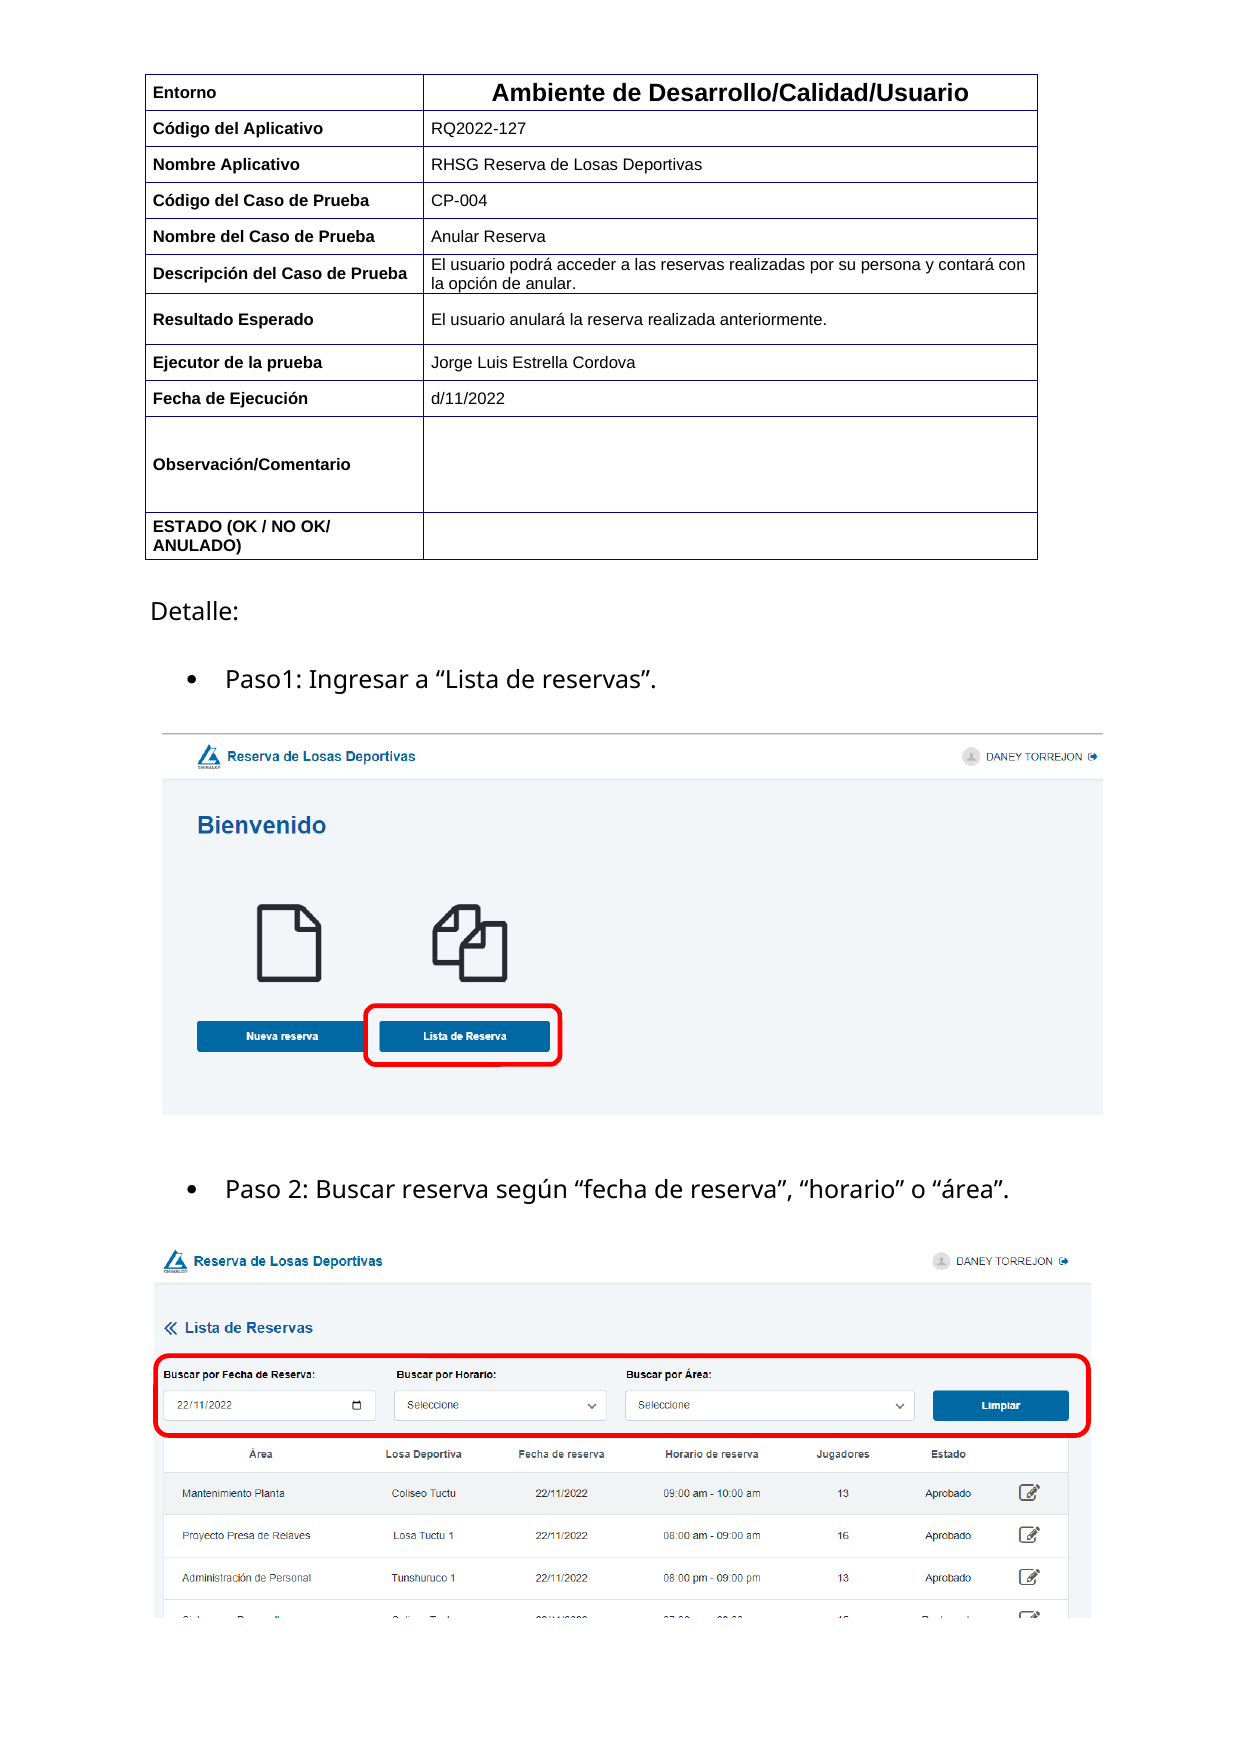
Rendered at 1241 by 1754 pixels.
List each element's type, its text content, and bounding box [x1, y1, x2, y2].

table_cell El usuario podrá acceder a las reservas realizadas por su persona y contará con la opción de anular. [424, 255, 1037, 293]
table_cell Descripción del Caso de Prueba [146, 255, 423, 293]
table_cell [424, 417, 1037, 512]
table_cell Anular Reserva [424, 219, 1037, 253]
table_header Entorno [146, 75, 423, 110]
table_cell RQ2022-127 [424, 111, 1037, 146]
table_cell Fecha de Ejecución [146, 381, 423, 416]
table_cell Nombre Aplicativo [146, 147, 423, 182]
table_cell Observación/Comentario [146, 417, 423, 512]
table_cell ESTADO (OK / NO OK/ ANULADO) [146, 513, 423, 558]
picture [154, 1427, 1091, 1618]
table_cell Ejecutor de la prueba [146, 345, 423, 380]
table_cell RHSG Reserva de Losas Deportivas [424, 147, 1037, 182]
table_cell Jorge Luis Estrella Cordova [424, 345, 1037, 380]
table_cell Nombre del Caso de Prueba [146, 219, 423, 253]
table_cell d/11/2022 [424, 381, 1037, 416]
table_cell Resultado Esperado [146, 294, 423, 344]
picture [162, 733, 1103, 1115]
picture [158, 1358, 1086, 1433]
picture [154, 1242, 1091, 1364]
list Paso1: Ingresar a “Lista de reservas”. [187, 662, 1090, 696]
table_cell [424, 513, 1037, 558]
table_cell Código del Caso de Prueba [146, 183, 423, 218]
table_cell Código del Aplicativo [146, 111, 423, 146]
list Paso 2: Buscar reserva según “fecha de reserva”, “horario” o “área”. [187, 1172, 1090, 1206]
text Detalle: [150, 594, 1090, 628]
table_cell CP-004 [424, 183, 1037, 218]
table_cell El usuario anulará la reserva realizada anteriormente. [424, 294, 1037, 344]
table_header Ambiente de Desarrollo/Calidad/Usuario [424, 75, 1037, 110]
